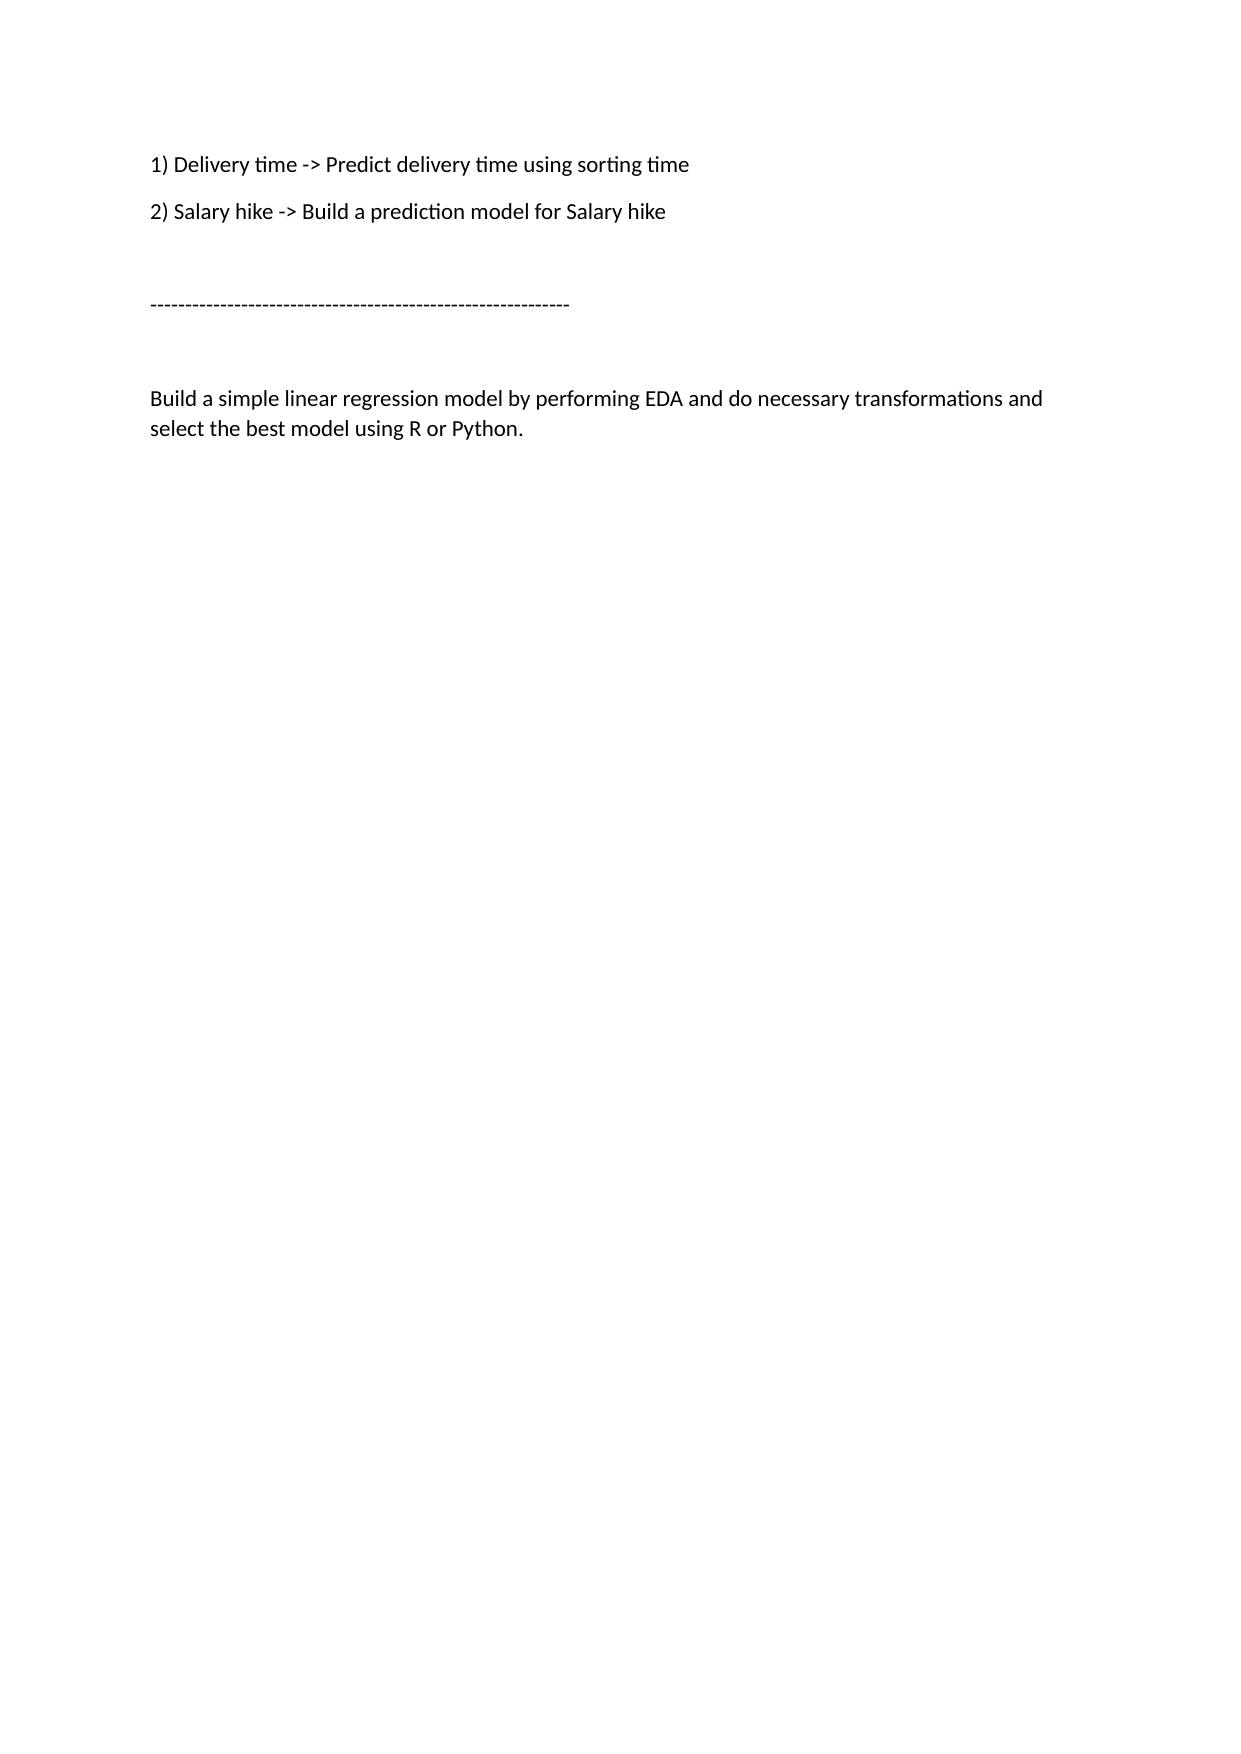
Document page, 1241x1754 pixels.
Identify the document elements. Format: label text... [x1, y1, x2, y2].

text 2) Salary hike -> Build a prediction model for Salary hike [150, 197, 1090, 225]
text Build a simple linear regression model by performing EDA and do necessary transformations and select the best model using R or Python. [150, 384, 1090, 443]
text ------------------------------------------------------------ [150, 291, 1090, 319]
text 1) Delivery time -> Predict delivery time using sorting time [150, 150, 1090, 178]
